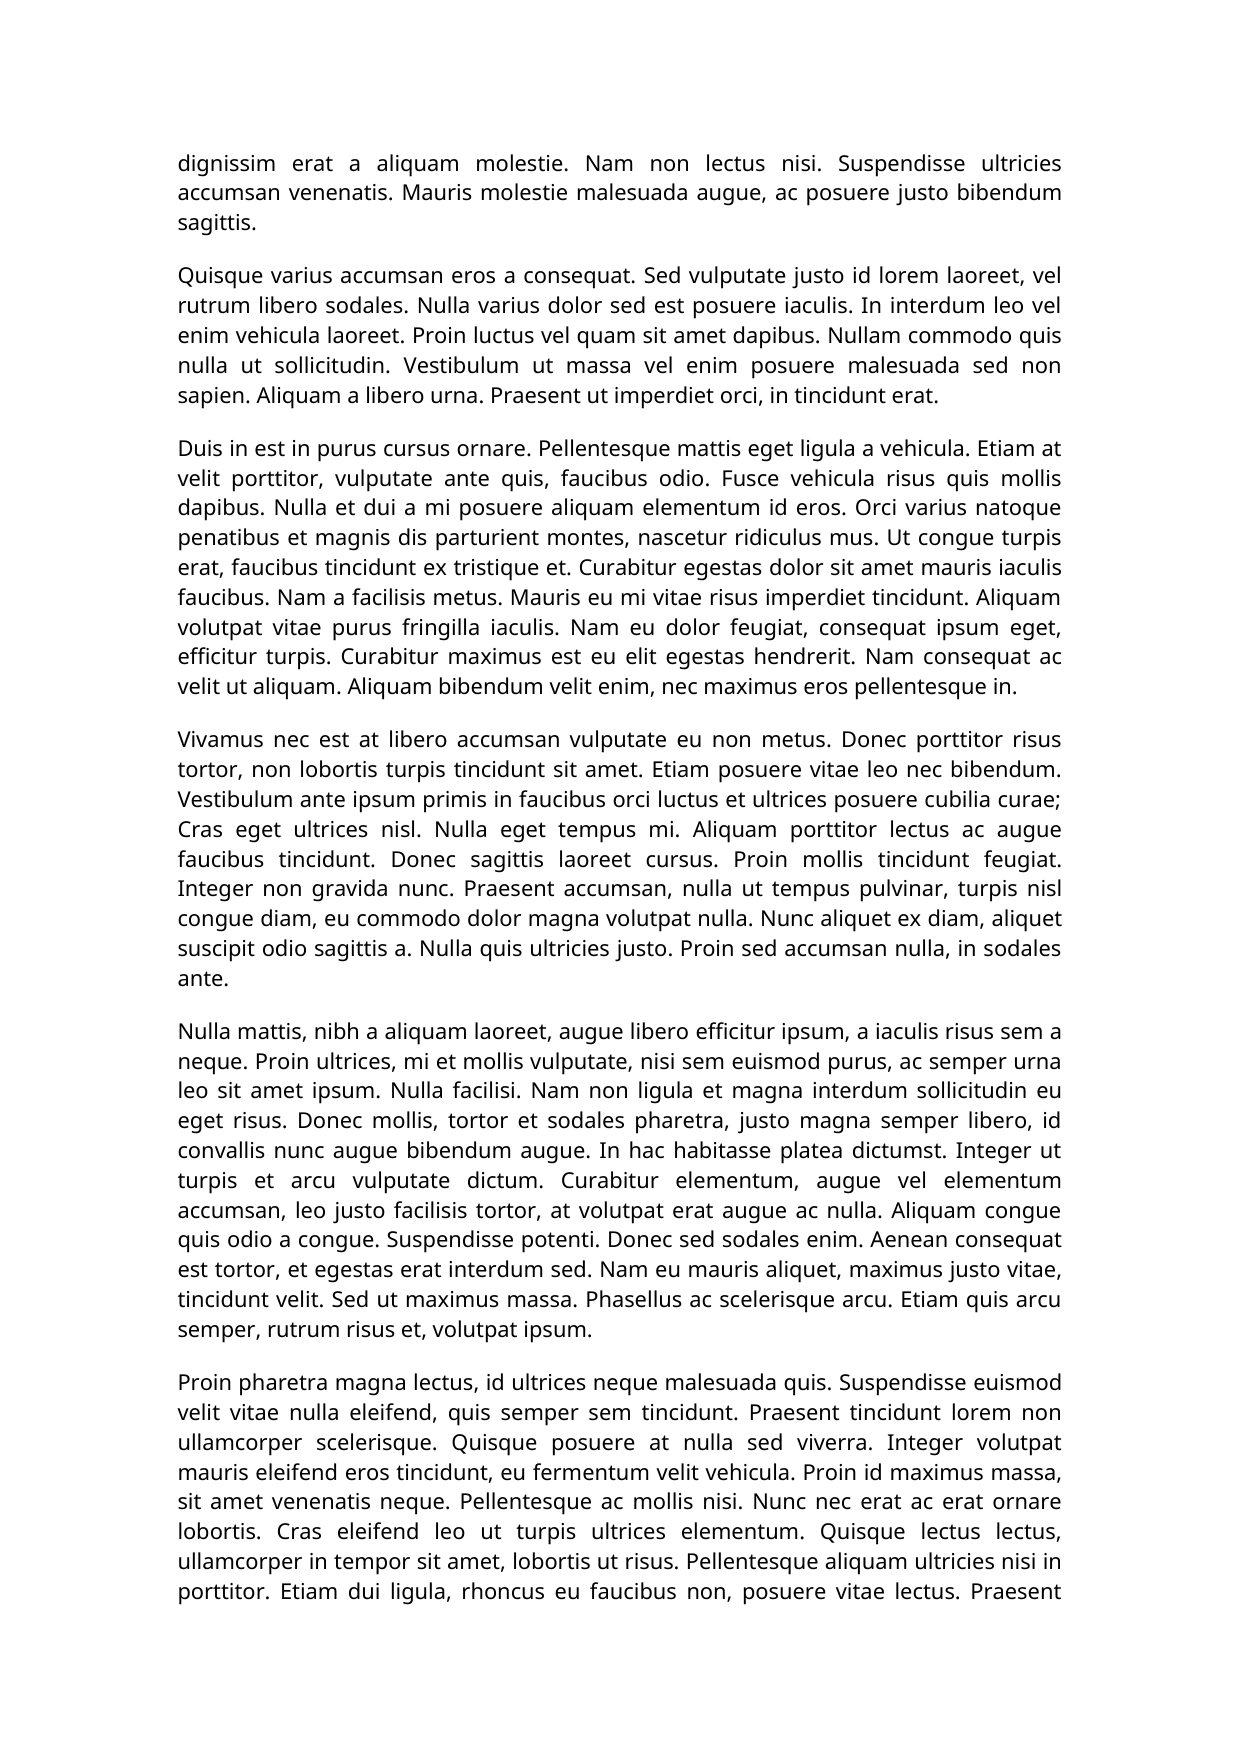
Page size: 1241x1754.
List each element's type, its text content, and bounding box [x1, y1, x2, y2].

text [177, 148, 1063, 237]
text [177, 1367, 1063, 1605]
text Vivamus nec est at libero accumsan vulputate eu non metus. Donec porttitor risus tortor, non lobortis turpis tincidunt sit amet. Etiam posuere vitae leo nec bibendum. Vestibulum ante ipsum primis in faucibus orci luctus et ultrices posuere cubilia curae; Cras eget ultrices nisl. Nulla eget tempus mi. Aliquam porttitor lectus ac augue faucibus tincidunt. Donec sagittis laoreet cursus. Proin mollis tincidunt feugiat. Integer non gravida nunc. Praesent accumsan, nulla ut tempus pulvinar, turpis nisl congue diam, eu commodo dolor magna volutpat nulla. Nunc aliquet ex diam, aliquet suscipit odio sagittis a. Nulla quis ultricies justo. Proin sed accumsan nulla, in sodales ante. [177, 724, 1063, 992]
text Duis in est in purus cursus ornare. Pellentesque mattis eget ligula a vehicula. Etiam at velit porttitor, vulputate ante quis, faucibus odio. Fusce vehicula risus quis mollis dapibus. Nulla et dui a mi posuere aliquam elementum id eros. Orci varius natoque penatibus et magnis dis parturient montes, nascetur ridiculus mus. Ut congue turpis erat, faucibus tincidunt ex tristique et. Curabitur egestas dolor sit amet mauris iaculis faucibus. Nam a facilisis metus. Mauris eu mi vitae risus imperdiet tincidunt. Aliquam volutpat vitae purus fringilla iaculis. Nam eu dolor feugiat, consequat ipsum eget, efficitur turpis. Curabitur maximus est eu elit egestas hendrerit. Nam consequat ac velit ut aliquam. Aliquam bibendum velit enim, nec maximus eros pellentesque in. [177, 433, 1063, 701]
text Nulla mattis, nibh a aliquam laoreet, augue libero efficitur ipsum, a iaculis risus sem a neque. Proin ultrices, mi et mollis vulputate, nisi sem euismod purus, ac semper urna leo sit amet ipsum. Nulla facilisi. Nam non ligula et magna interdum sollicitudin eu eget risus. Donec mollis, tortor et sodales pharetra, justo magna semper libero, id convallis nunc augue bibendum augue. In hac habitasse platea dictumst. Integer ut turpis et arcu vulputate dictum. Curabitur elementum, augue vel elementum accumsan, leo justo facilisis tortor, at volutpat erat augue ac nulla. Aliquam congue quis odio a congue. Suspendisse potenti. Donec sed sodales enim. Aenean consequat est tortor, et egestas erat interdum sed. Nam eu mauris aliquet, maximus justo vitae, tincidunt velit. Sed ut maximus massa. Phasellus ac scelerisque arcu. Etiam quis arcu semper, rutrum risus et, volutpat ipsum. [177, 1016, 1063, 1344]
text Quisque varius accumsan eros a consequat. Sed vulputate justo id lorem laoreet, vel rutrum libero sodales. Nulla varius dolor sed est posuere iaculis. In interdum leo vel enim vehicula laoreet. Proin luctus vel quam sit amet dapibus. Nullam commodo quis nulla ut sollicitudin. Vestibulum ut massa vel enim posuere malesuada sed non sapien. Aliquam a libero urna. Praesent ut imperdiet orci, in tincidunt erat. [177, 260, 1063, 409]
